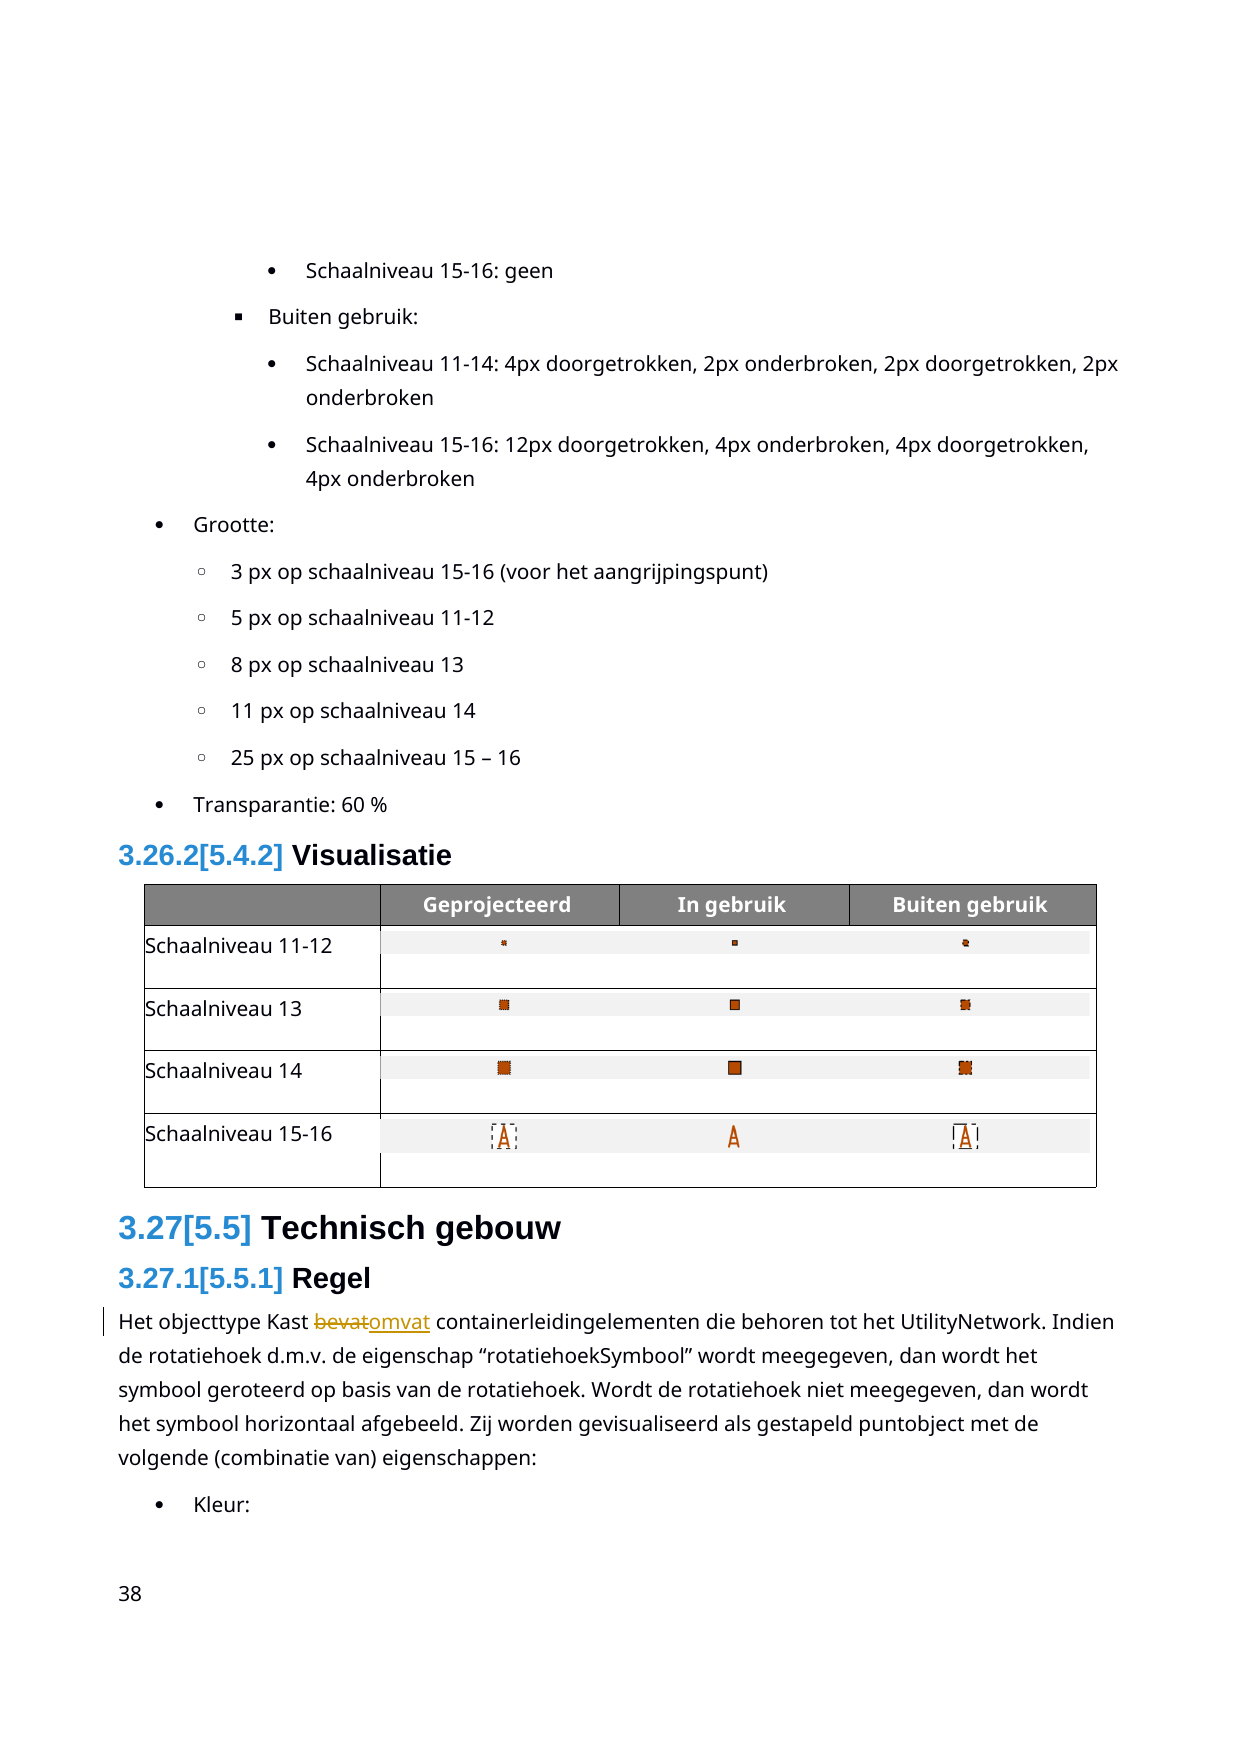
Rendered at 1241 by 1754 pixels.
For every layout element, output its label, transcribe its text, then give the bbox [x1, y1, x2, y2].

list Schaalniveau 11-14: 4px doorgetrokken, 2px onderbroken, 2px doorgetrokken, 2px onderbroken [268, 349, 1122, 412]
table_header Buiten gebruik [850, 885, 1096, 925]
subtitle Regel [118, 1261, 1122, 1294]
picture [380, 993, 1090, 1016]
list 3 px op schaalniveau 15-16 (voor het aangrijpingspunt) [193, 557, 1122, 585]
list 5 px op schaalniveau 11-12 [193, 603, 1122, 632]
list 11 px op schaalniveau 14 [193, 697, 1122, 725]
picture [380, 1119, 1090, 1153]
table_cell Schaalniveau 14 [145, 1051, 380, 1113]
list Grootte: [156, 510, 1122, 539]
list Buiten gebruik: [231, 302, 1122, 331]
table_header Geprojecteerd [381, 885, 619, 925]
list Schaalniveau 15-16: 12px doorgetrokken, 4px onderbroken, 4px doorgetrokken, 4px onderbroken [268, 430, 1122, 492]
table_cell [381, 1114, 1096, 1187]
list 8 px op schaalniveau 13 [193, 650, 1122, 678]
picture [380, 1056, 1090, 1079]
list Kleur: [156, 1490, 1122, 1518]
picture [380, 931, 1090, 954]
table_cell [381, 989, 1096, 1050]
table_cell Schaalniveau 11-12 [145, 926, 380, 987]
table_cell Schaalniveau 13 [145, 989, 380, 1050]
table_header [145, 885, 380, 925]
list Transparantie: 60 % [156, 790, 1122, 818]
list 25 px op schaalniveau 15 – 16 [193, 743, 1122, 772]
table_cell Schaalniveau 15-16 [145, 1114, 380, 1187]
list Schaalniveau 15-16: geen [268, 256, 1122, 284]
table_header In gebruik [620, 885, 849, 925]
subtitle Visualisatie [118, 838, 1122, 872]
table_cell [381, 926, 1096, 987]
text Het objecttype Kast containerleidingelementen die behoren tot het UtilityNetwork. Indien de rotatiehoek d.m.v. de eigenschap “rotatiehoekSymbool” wordt meegegeven, dan wordt het symbool geroteerd op basis van de rotatiehoek. Wordt de rotatiehoek niet meegegeven, dan wordt het symbool horizontaal afgebeeld. Zij worden gevisualiseerd als gestapeld puntobject met de volgende (combinatie van) eigenschappen: [118, 1307, 1122, 1472]
table_cell [381, 1051, 1096, 1113]
subtitle Technisch gebouw [118, 1208, 1122, 1246]
